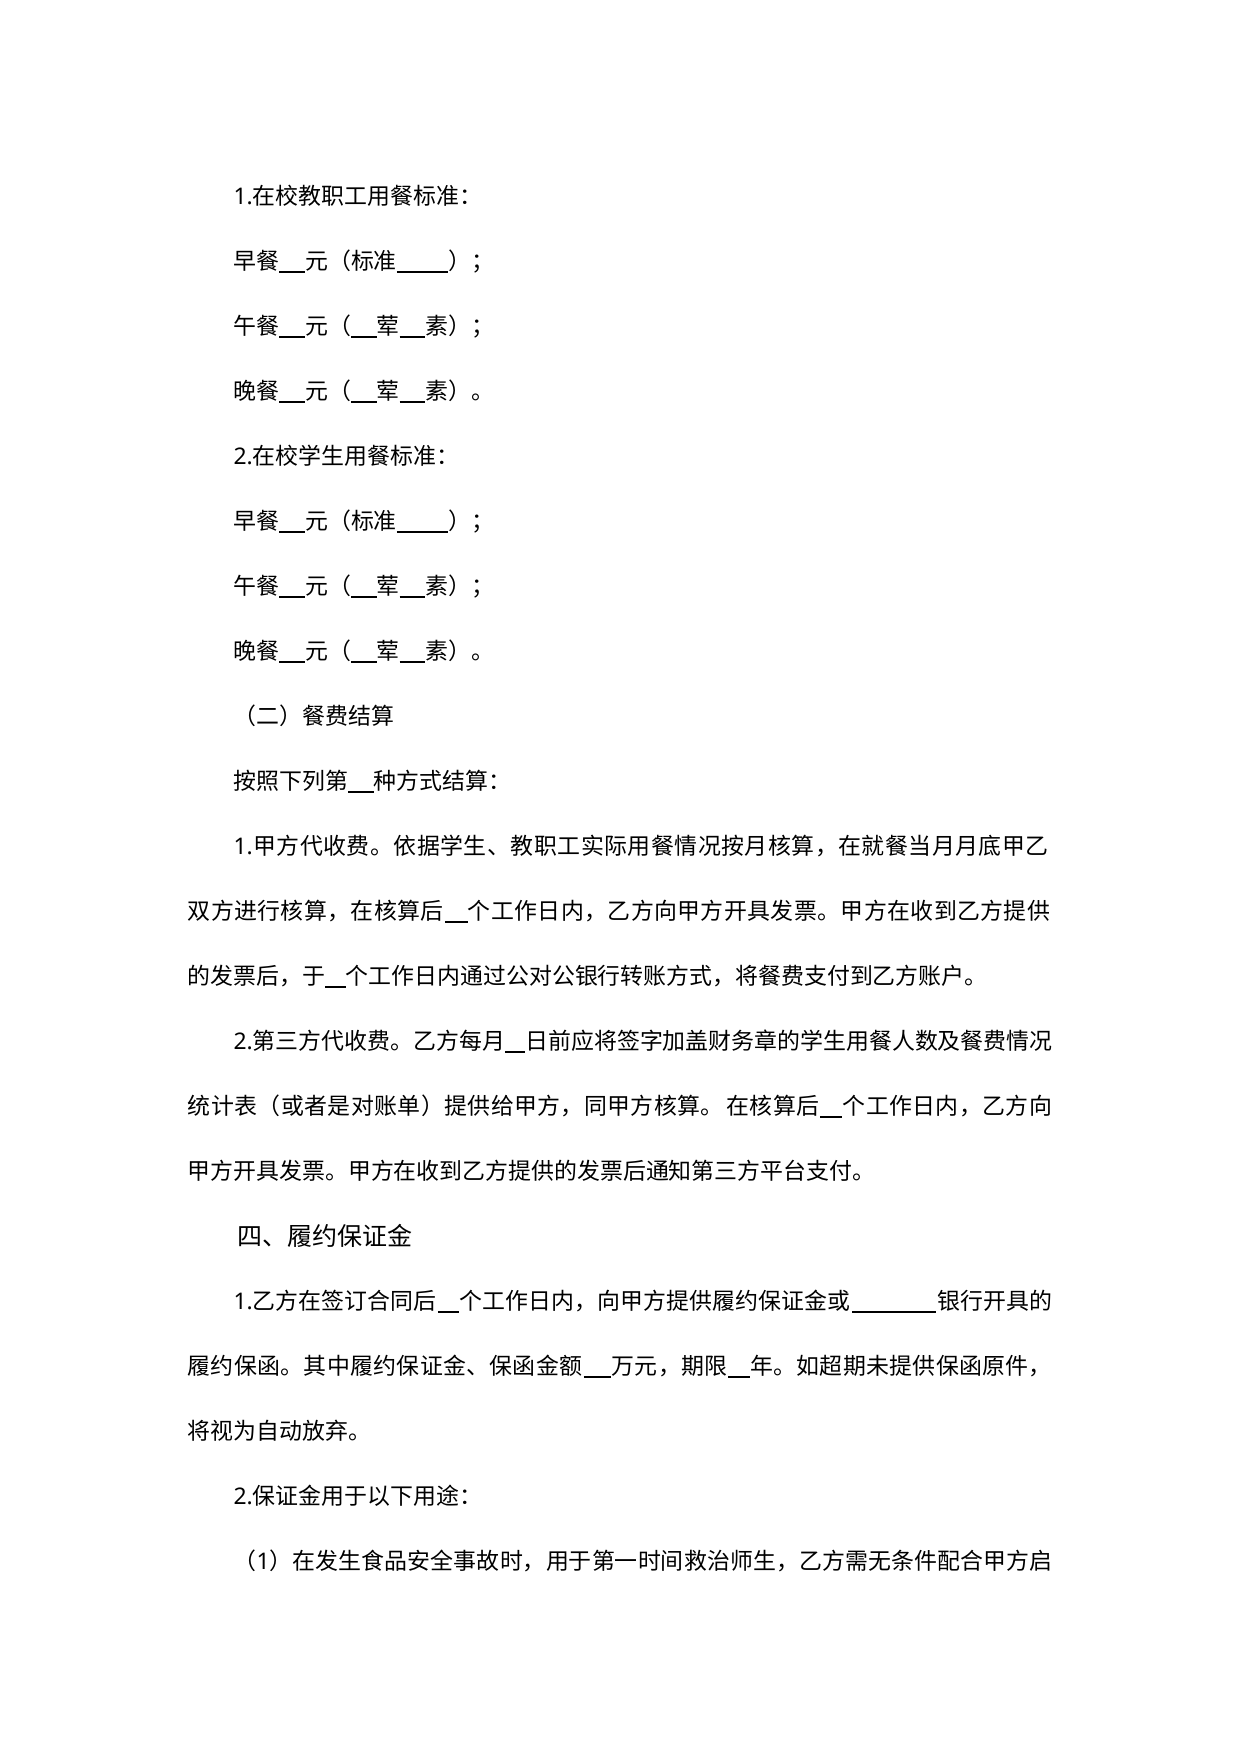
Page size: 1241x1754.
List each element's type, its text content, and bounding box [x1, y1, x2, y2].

text 1.在校教职工用餐标准： [187, 162, 1053, 227]
text 2.保证金用于以下用途： [187, 1462, 1053, 1527]
text 四、履约保证金 [187, 1202, 1053, 1267]
text 午餐 元（ 荤 素）； [187, 552, 1053, 617]
text 1.乙方在签订合同后 个工作日内，向甲方提供履约保证金或 银行开具的履约保函。其中履约保证金、保函金额 万元，期限 年。如超期未提供保函原件，将视为自动放弃。 [187, 1267, 1053, 1462]
text 早餐 元（标准 ）； [187, 227, 1053, 292]
text （二）餐费结算 [187, 682, 1053, 747]
text 2.第三方代收费。乙方每月 日前应将签字加盖财务章的学生用餐人数及餐费情况统计表（或者是对账单）提供给甲方，同甲方核算。在核算后 个工作日内，乙方向甲方开具发票。甲方在收到乙方提供的发票后通知第三方平台支付。 [187, 1007, 1053, 1202]
text 晚餐 元（ 荤 素）。 [187, 357, 1053, 422]
text 午餐 元（ 荤 素）； [187, 292, 1053, 357]
text 晚餐 元（ 荤 素）。 [187, 617, 1053, 682]
text 按照下列第 种方式结算： [187, 747, 1053, 812]
text 2.在校学生用餐标准： [187, 422, 1053, 487]
text 1.甲方代收费。依据学生、教职工实际用餐情况按月核算，在就餐当月月底甲乙双方进行核算，在核算后 个工作日内，乙方向甲方开具发票。甲方在收到乙方提供的发票后，于 个工作日内通过公对公银行转账方式，将餐费支付到乙方账户。 [187, 812, 1053, 1007]
text 早餐 元（标准 ）； [187, 487, 1053, 552]
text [187, 1527, 1053, 1592]
